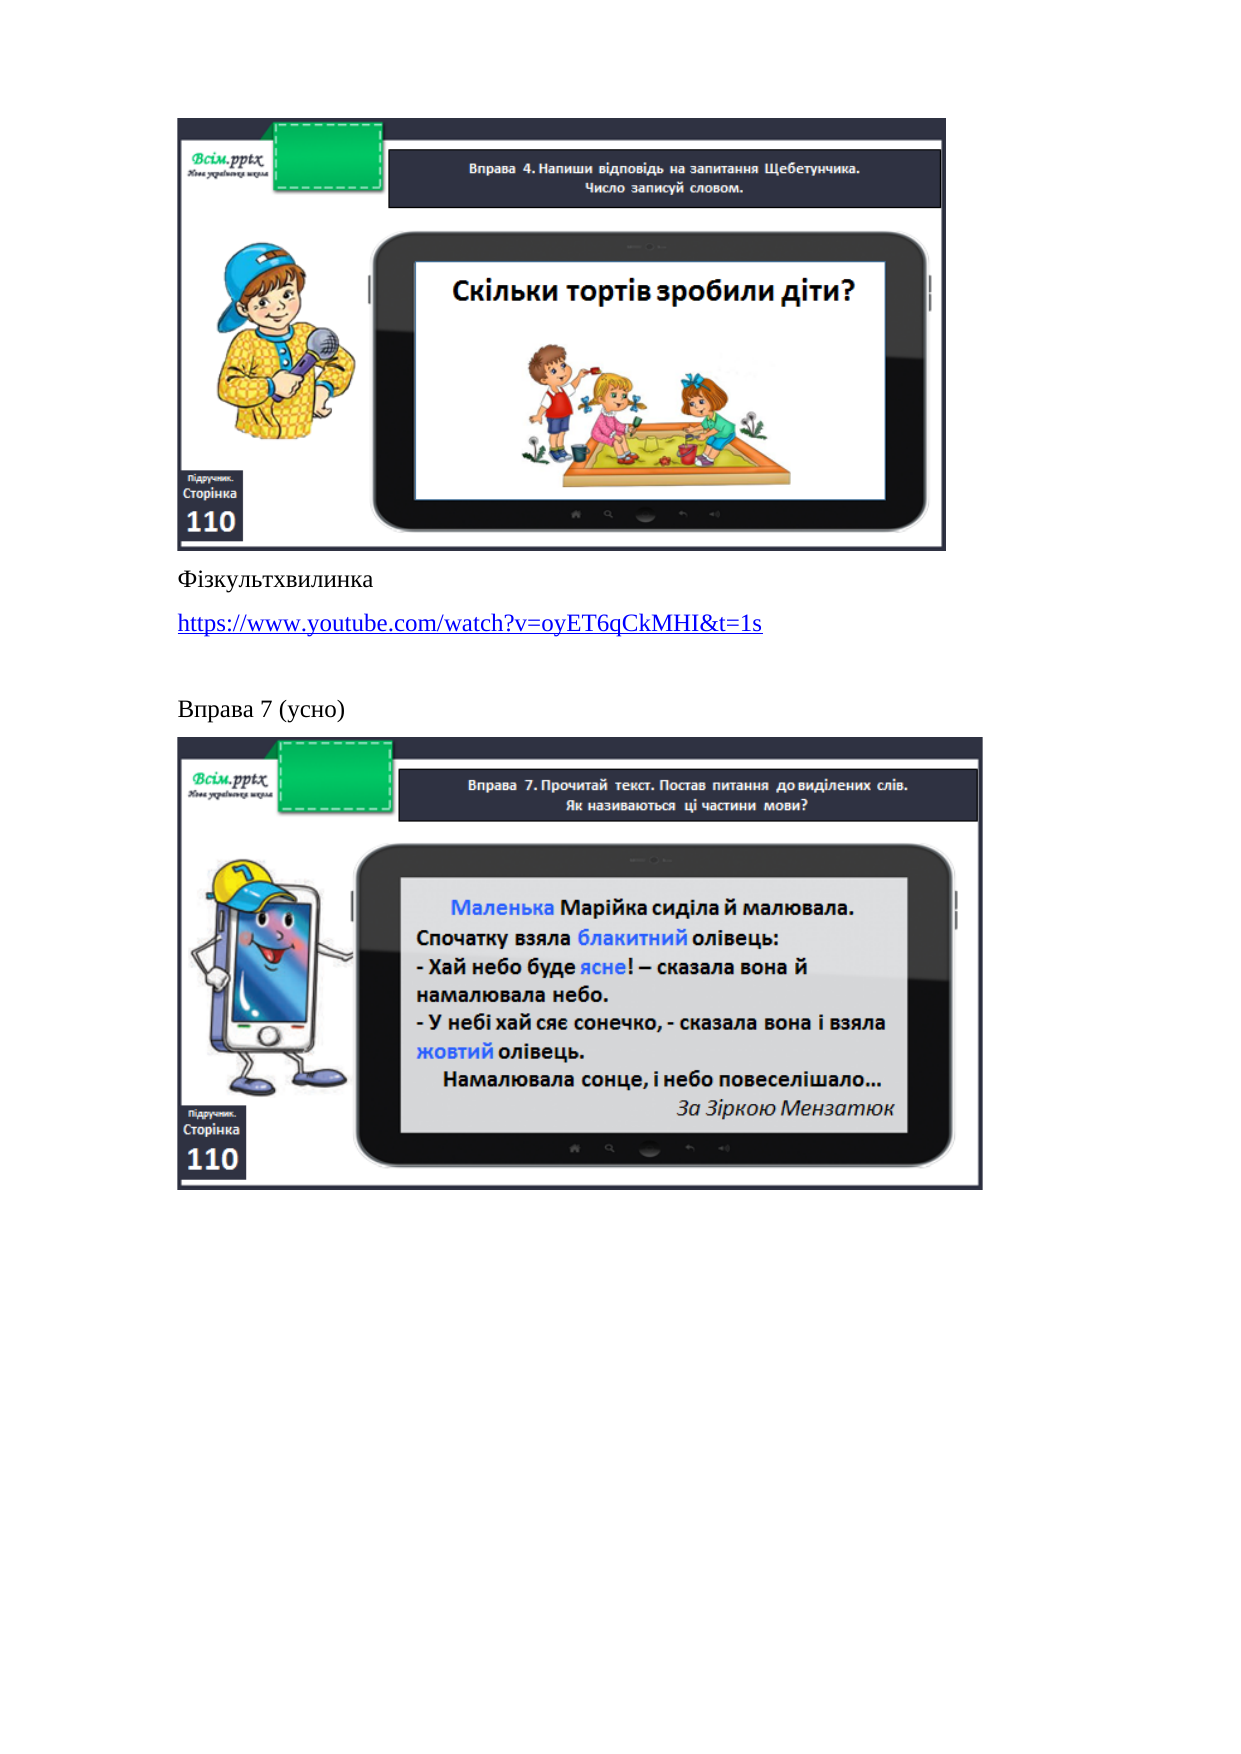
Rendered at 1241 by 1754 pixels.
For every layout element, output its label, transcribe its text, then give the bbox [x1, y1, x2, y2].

text Вправа 7 (усно) [177, 694, 1152, 723]
picture [177, 737, 983, 1190]
text https://www.youtube.com/watch?v=oyET6qCkMHI&t=1s [177, 608, 1152, 636]
picture [177, 118, 946, 551]
text Фізкультхвилинка [177, 564, 1152, 593]
